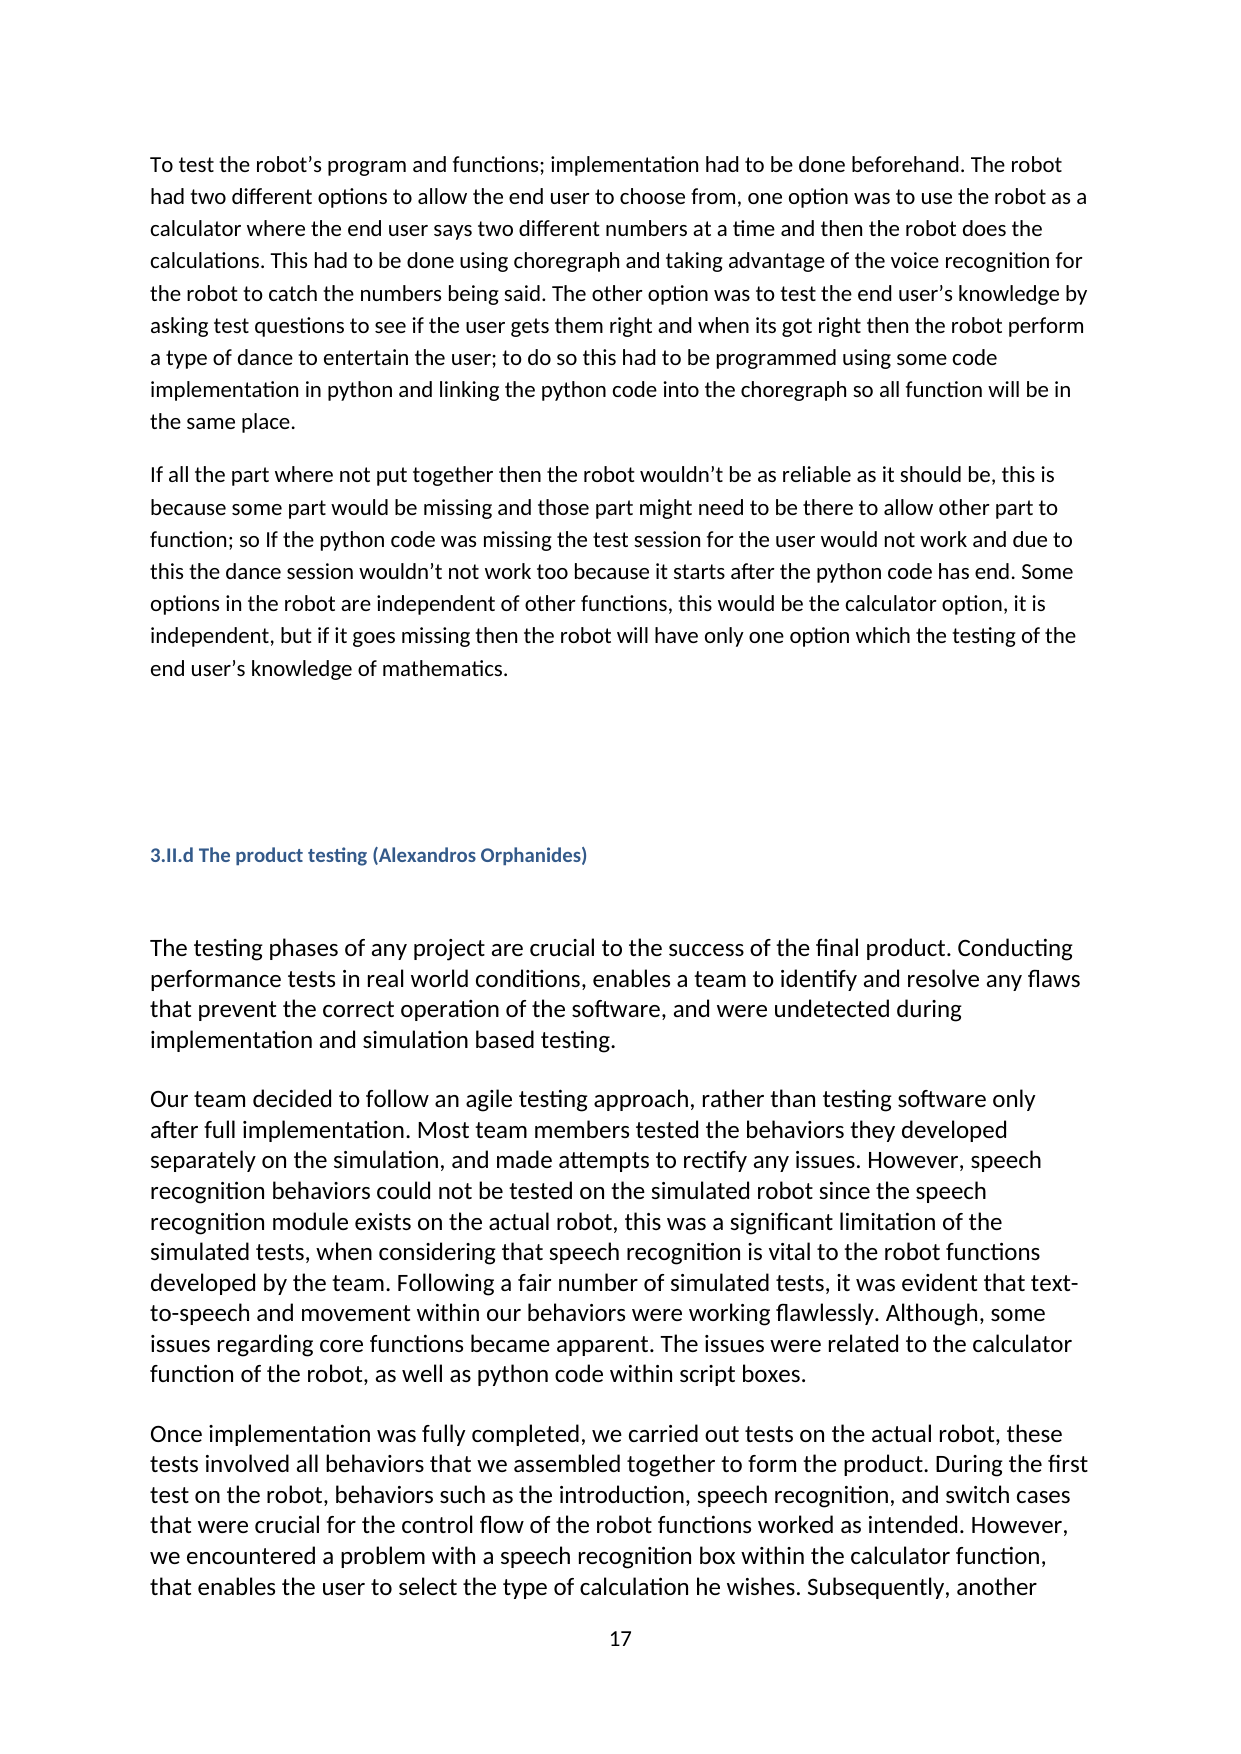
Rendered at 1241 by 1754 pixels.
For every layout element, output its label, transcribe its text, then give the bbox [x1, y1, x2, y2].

text Our team decided to follow an agile testing approach, rather than testing software only after full implementation. Most team members tested the behaviors they developed separately on the simulation, and made attempts to rectify any issues. However, speech recognition behaviors could not be tested on the simulated robot since the speech recognition module exists on the actual robot, this was a significant limitation of the simulated tests, when considering that speech recognition is vital to the robot functions developed by the team. Following a fair number of simulated tests, it was evident that text-to-speech and movement within our behaviors were working flawlessly. Although, some issues regarding core functions became apparent. The issues were related to the calculator function of the robot, as well as python code within script boxes. [150, 1084, 1090, 1389]
text To test the robot’s program and functions; implementation had to be done beforehand. The robot had two different options to allow the end user to choose from, one option was to use the robot as a calculator where the end user says two different numbers at a time and then the robot does the calculations. This had to be done using choregraph and taking advantage of the voice recognition for the robot to catch the numbers being said. The other option was to test the end user’s knowledge by asking test questions to see if the user gets them right and when its got right then the robot perform a type of dance to entertain the user; to do so this had to be programmed using some code implementation in python and linking the python code into the choregraph so all function will be in the same place. [150, 150, 1090, 436]
subtitle 3.II.d The product testing (Alexandros Orphanides) [150, 842, 1090, 867]
text The testing phases of any project are crucial to the success of the final product. Conducting performance tests in real world conditions, enables a team to identify and resolve any flaws that prevent the correct operation of the software, and were undetected during implementation and simulation based testing. [150, 932, 1090, 1054]
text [150, 1418, 1090, 1601]
text If all the part where not put together then the robot wouldn’t be as reliable as it should be, this is because some part would be missing and those part might need to be there to allow other part to function; so If the python code was missing the test session for the user would not work and due to this the dance session wouldn’t not work too because it starts after the python code has end. Some options in the robot are independent of other functions, this would be the calculator option, it is independent, but if it goes missing then the robot will have only one option which the testing of the end user’s knowledge of mathematics. [150, 461, 1090, 682]
